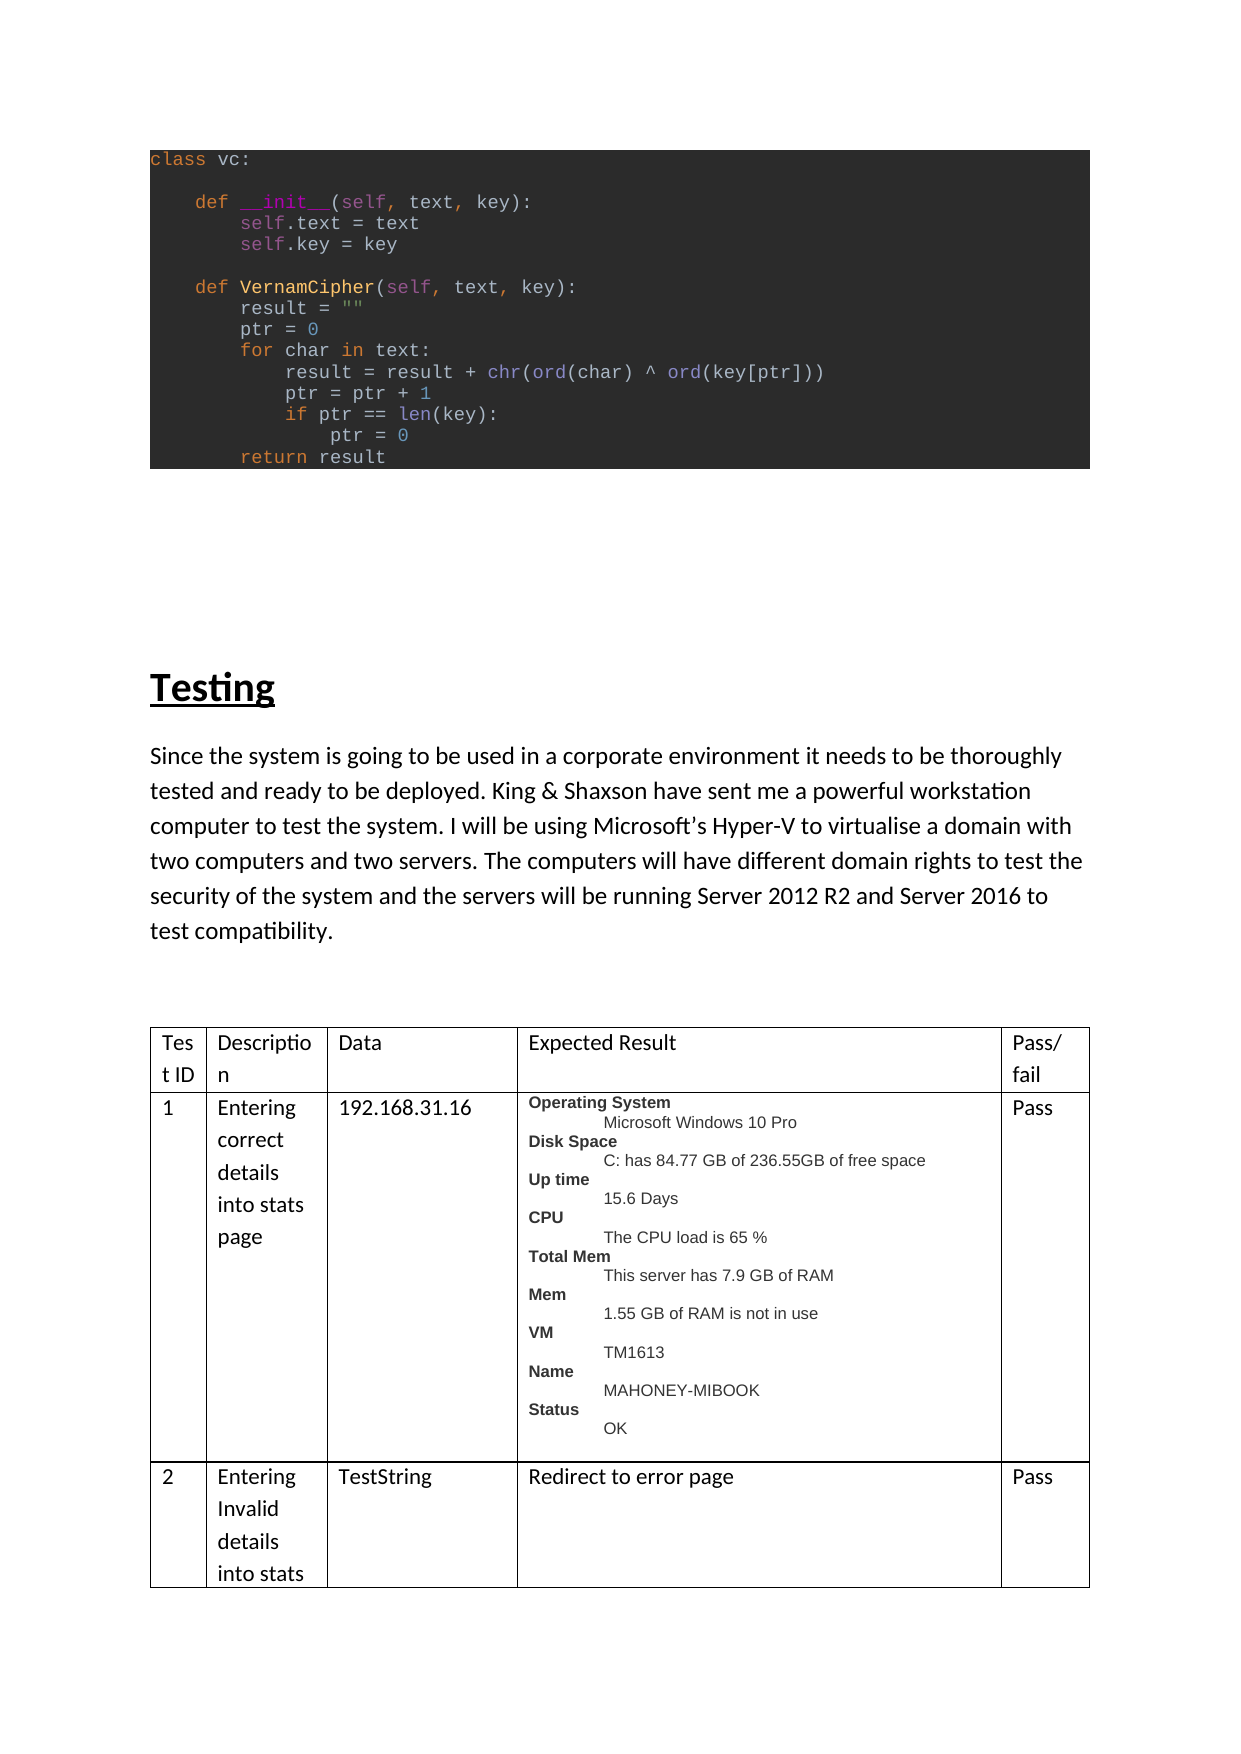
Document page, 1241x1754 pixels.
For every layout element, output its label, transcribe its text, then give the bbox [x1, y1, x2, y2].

table_cell 192.168.31.16 [328, 1093, 517, 1461]
table_header Pass/fail [1002, 1028, 1089, 1092]
text class vc: def __init__(self, text, key): self.text = text self.key = key def VernamCipher(self, text, key): result = "" ptr = 0 for char in text: result = result + chr(ord(char) ^ ord(key[ptr])) ptr = ptr + 1 if ptr == len(key): ptr = 0 return result [150, 150, 1090, 469]
text Since the system is going to be used in a corporate environment it needs to be thoroughly tested and ready to be deployed. King & Shaxson have sent me a powerful workstation computer to test the system. I will be using Microsoft’s Hyper-V to virtualise a domain with two computers and two servers. The computers will have different domain rights to test the security of the system and the servers will be running Server 2012 R2 and Server 2016 to test compatibility. [150, 741, 1090, 946]
table_cell Pass [1002, 1463, 1089, 1587]
table_cell Pass [1002, 1093, 1089, 1461]
table_header Data [328, 1028, 517, 1092]
table_cell Operating System Microsoft Windows 10 Pro Disk Space C: has 84.77 GB of 236.55GB of free space Up time 15.6 Days CPU The CPU load is 65 % Total Mem This server has 7.9 GB of RAM Mem 1.55 GB of RAM is not in use VM TM1613 Name MAHONEY-MIBOOK Status OK [518, 1093, 1001, 1461]
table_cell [207, 1463, 327, 1587]
table_cell Entering correct details into stats page [207, 1093, 327, 1461]
table_cell 1 [151, 1093, 206, 1461]
table_cell TestString [328, 1463, 517, 1587]
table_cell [518, 1463, 1001, 1587]
text Testing [150, 661, 1090, 712]
table_header Expected Result [518, 1028, 1001, 1092]
table_header Test ID [151, 1028, 206, 1092]
table_cell 2 [151, 1463, 206, 1587]
table_header Description [207, 1028, 327, 1092]
